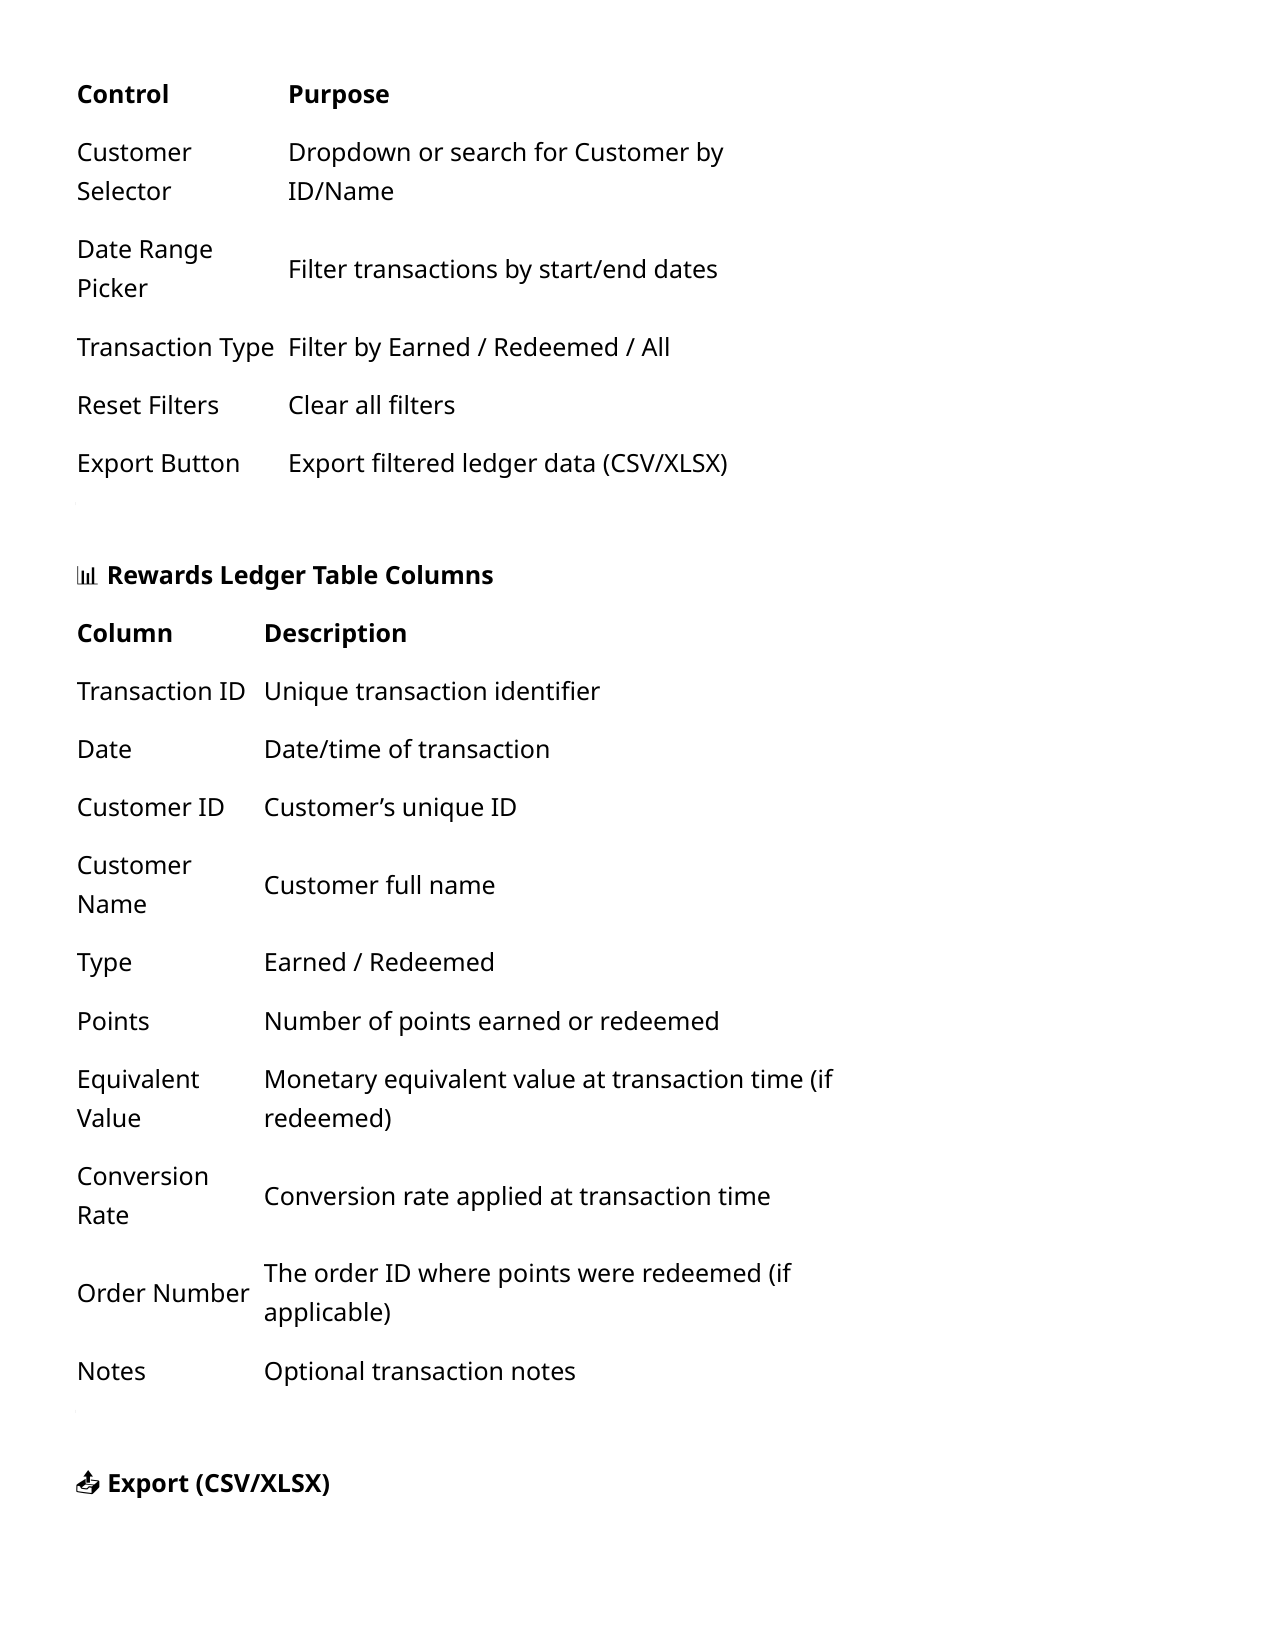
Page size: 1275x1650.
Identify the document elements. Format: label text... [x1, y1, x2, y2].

table_cell Clear all filters [286, 386, 792, 444]
table_cell Customer full name [262, 846, 909, 943]
table_cell Transaction Type [75, 328, 286, 386]
table_cell Monetary equivalent value at transaction time (if redeemed) [262, 1060, 909, 1157]
table_header Purpose [286, 75, 792, 133]
table_cell Type [75, 944, 262, 1002]
table_cell Customer Name [75, 846, 262, 943]
table_cell Customer’s unique ID [262, 788, 909, 846]
table_cell Customer ID [75, 788, 262, 846]
table_cell Unique transaction identifier [262, 672, 909, 730]
table_cell Optional transaction notes [262, 1352, 909, 1410]
table_cell Earned / Redeemed [262, 944, 909, 1002]
table_cell Filter by Earned / Redeemed / All [286, 328, 792, 386]
table_cell Date/time of transaction [262, 730, 909, 788]
table_cell Filter transactions by start/end dates [286, 230, 792, 328]
table_cell Export Button [75, 444, 286, 502]
table_cell Conversion Rate [75, 1157, 262, 1254]
table_header Column [75, 614, 262, 672]
table_cell Points [75, 1002, 262, 1060]
table_cell Number of points earned or redeemed [262, 1002, 909, 1060]
text 📤 Export (CSV/XLSX) [75, 1466, 1200, 1500]
table_cell Dropdown or search for Customer by ID/Name [286, 133, 792, 230]
table_cell Date [75, 730, 262, 788]
table_header Control [75, 75, 286, 133]
table_cell The order ID where points were redeemed (if applicable) [262, 1254, 909, 1352]
table_cell Export filtered ledger data (CSV/XLSX) [286, 444, 792, 502]
table_cell Equivalent Value [75, 1060, 262, 1157]
table_cell Reset Filters [75, 386, 286, 444]
table_cell Date Range Picker [75, 230, 286, 328]
text 📊 Rewards Ledger Table Columns [75, 558, 1200, 592]
table_cell Conversion rate applied at transaction time [262, 1157, 909, 1254]
table_cell Customer Selector [75, 133, 286, 230]
table_cell Transaction ID [75, 672, 262, 730]
table_header Description [262, 614, 909, 672]
table_cell Order Number [75, 1254, 262, 1352]
table_cell Notes [75, 1352, 262, 1410]
